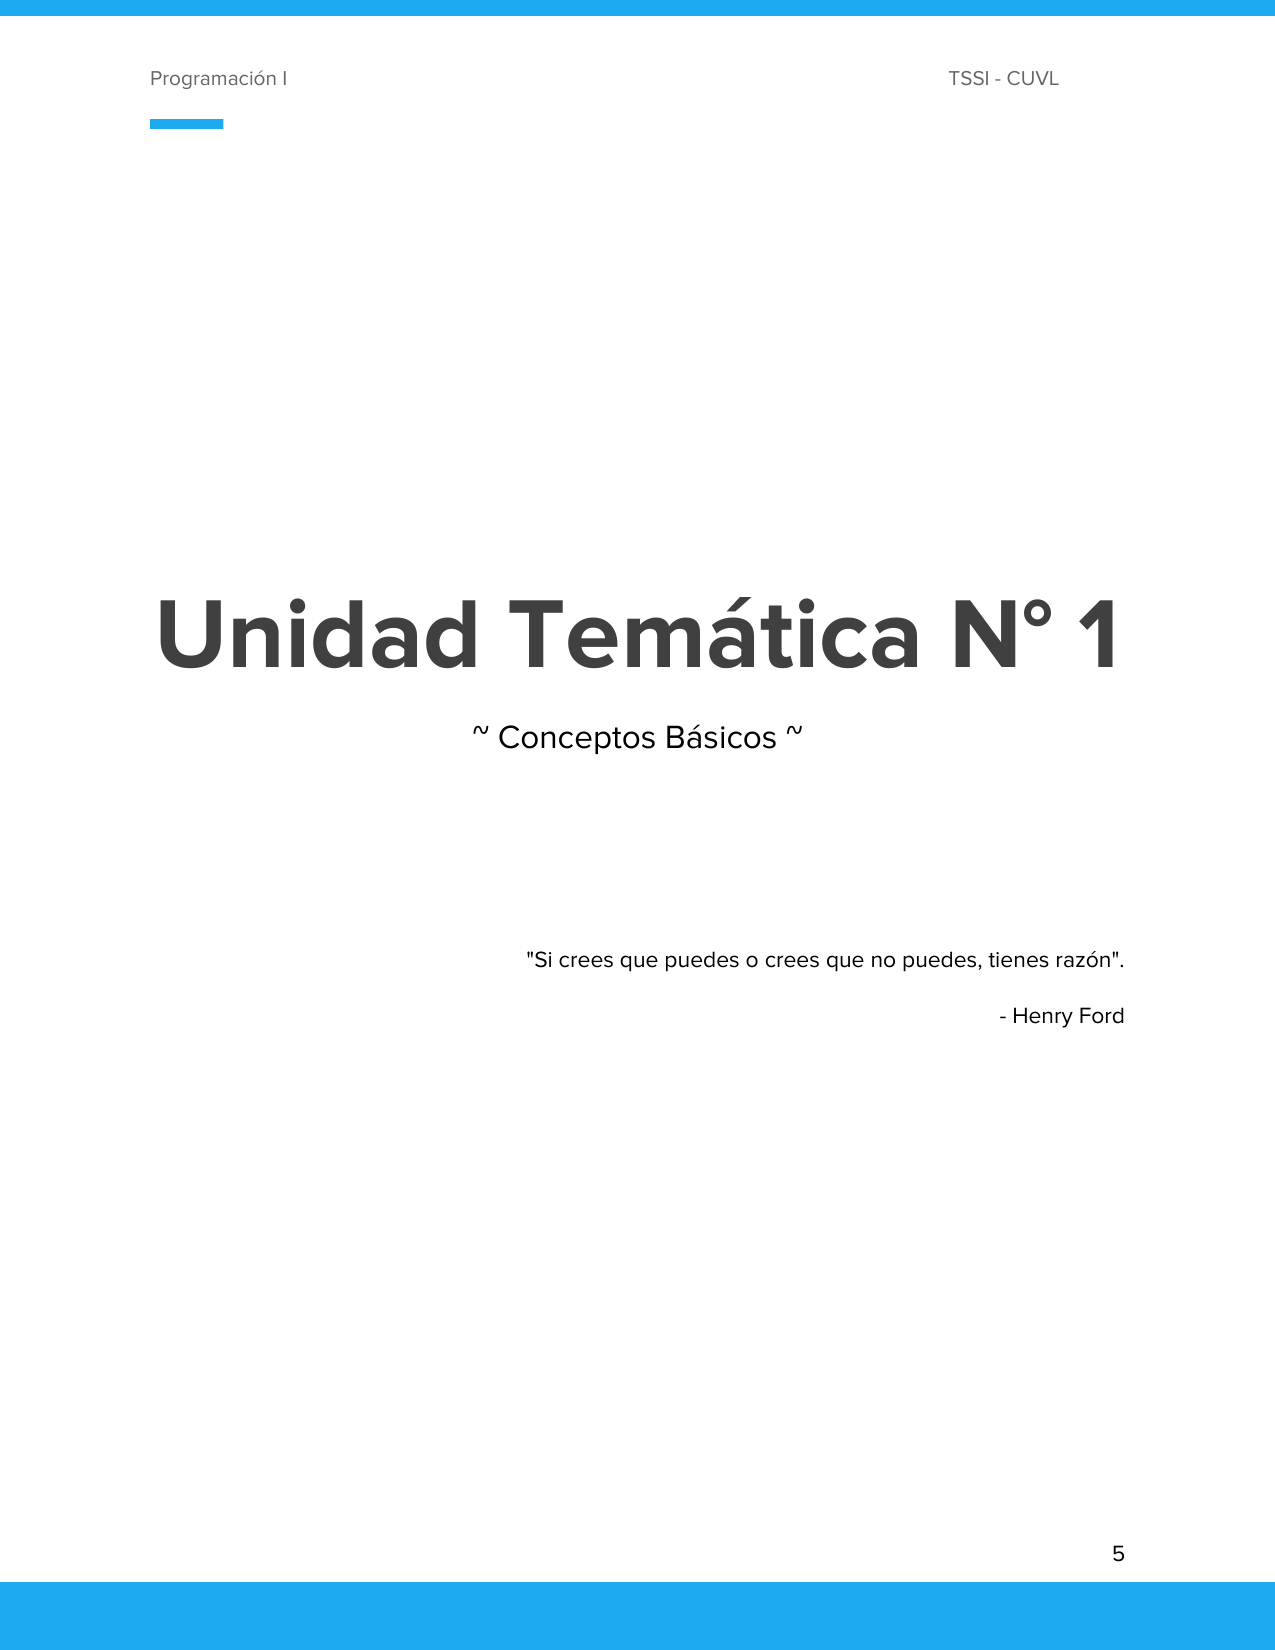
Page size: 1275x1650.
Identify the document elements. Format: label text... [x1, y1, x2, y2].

title Unidad Temática N° 1 [150, 576, 1125, 697]
picture [0, 1582, 1275, 1650]
text "Si crees que puedes o crees que no puedes, tienes razón". [525, 947, 1125, 975]
picture [0, 0, 1275, 16]
text - Henry Ford [150, 1002, 1125, 1030]
picture [150, 119, 224, 129]
subtitle ~ Conceptos Básicos ~ [150, 718, 1125, 759]
